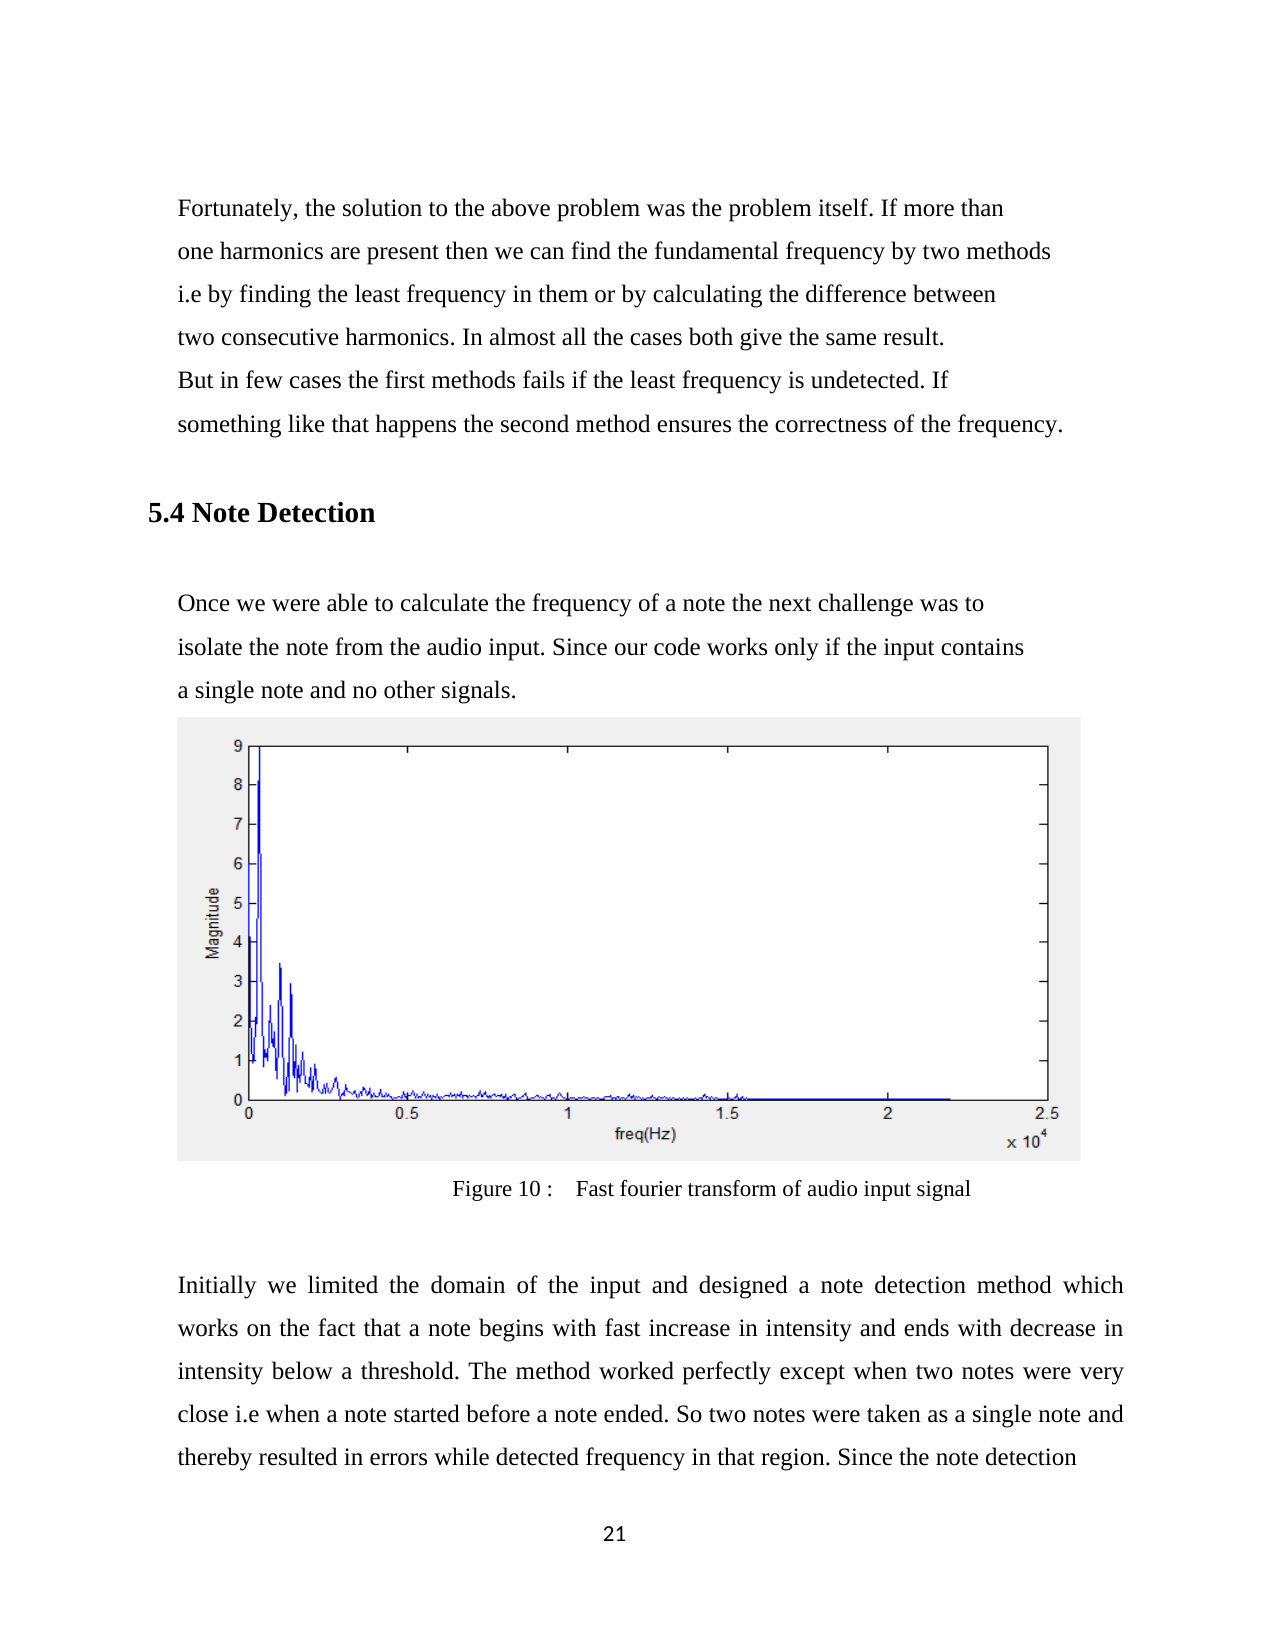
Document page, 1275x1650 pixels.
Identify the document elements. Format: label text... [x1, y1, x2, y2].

text But in few cases the first methods fails if the least frequency is undetected. If [103, 366, 1125, 394]
text something like that happens the second method ensures the correctness of the frequency. [103, 409, 1125, 437]
text two consecutive harmonics. In almost all the cases both give the same result. [103, 322, 1125, 351]
text one harmonics are present then we can find the fundamental frequency by two methods [103, 236, 1125, 265]
text Initially we limited the domain of the input and designed a note detection method which works on the fact that a note begins with fast increase in intensity and ends with decrease in intensity below a threshold. The method worked perfectly except when two notes were very close i.e when a note started before a note ended. So two notes were taken as a single note and thereby resulted in errors while detected frequency in that region. Since the note detection [177, 1270, 1125, 1471]
text 5.4 Note Detection [103, 495, 1125, 528]
text i.e by finding the least frequency in them or by calculating the difference between [103, 279, 1125, 308]
text isolate the note from the audio input. Since our code works only if the input contains [103, 632, 1125, 660]
text Fortunately, the solution to the above problem was the problem itself. If more than [103, 193, 1125, 222]
text Once we were able to calculate the frequency of a note the next challenge was to [103, 588, 1125, 617]
text a single note and no other signals. [103, 675, 1125, 703]
text Figure 10 : Fast fourier transform of audio input signal [103, 1175, 1125, 1201]
picture [177, 717, 1081, 1161]
